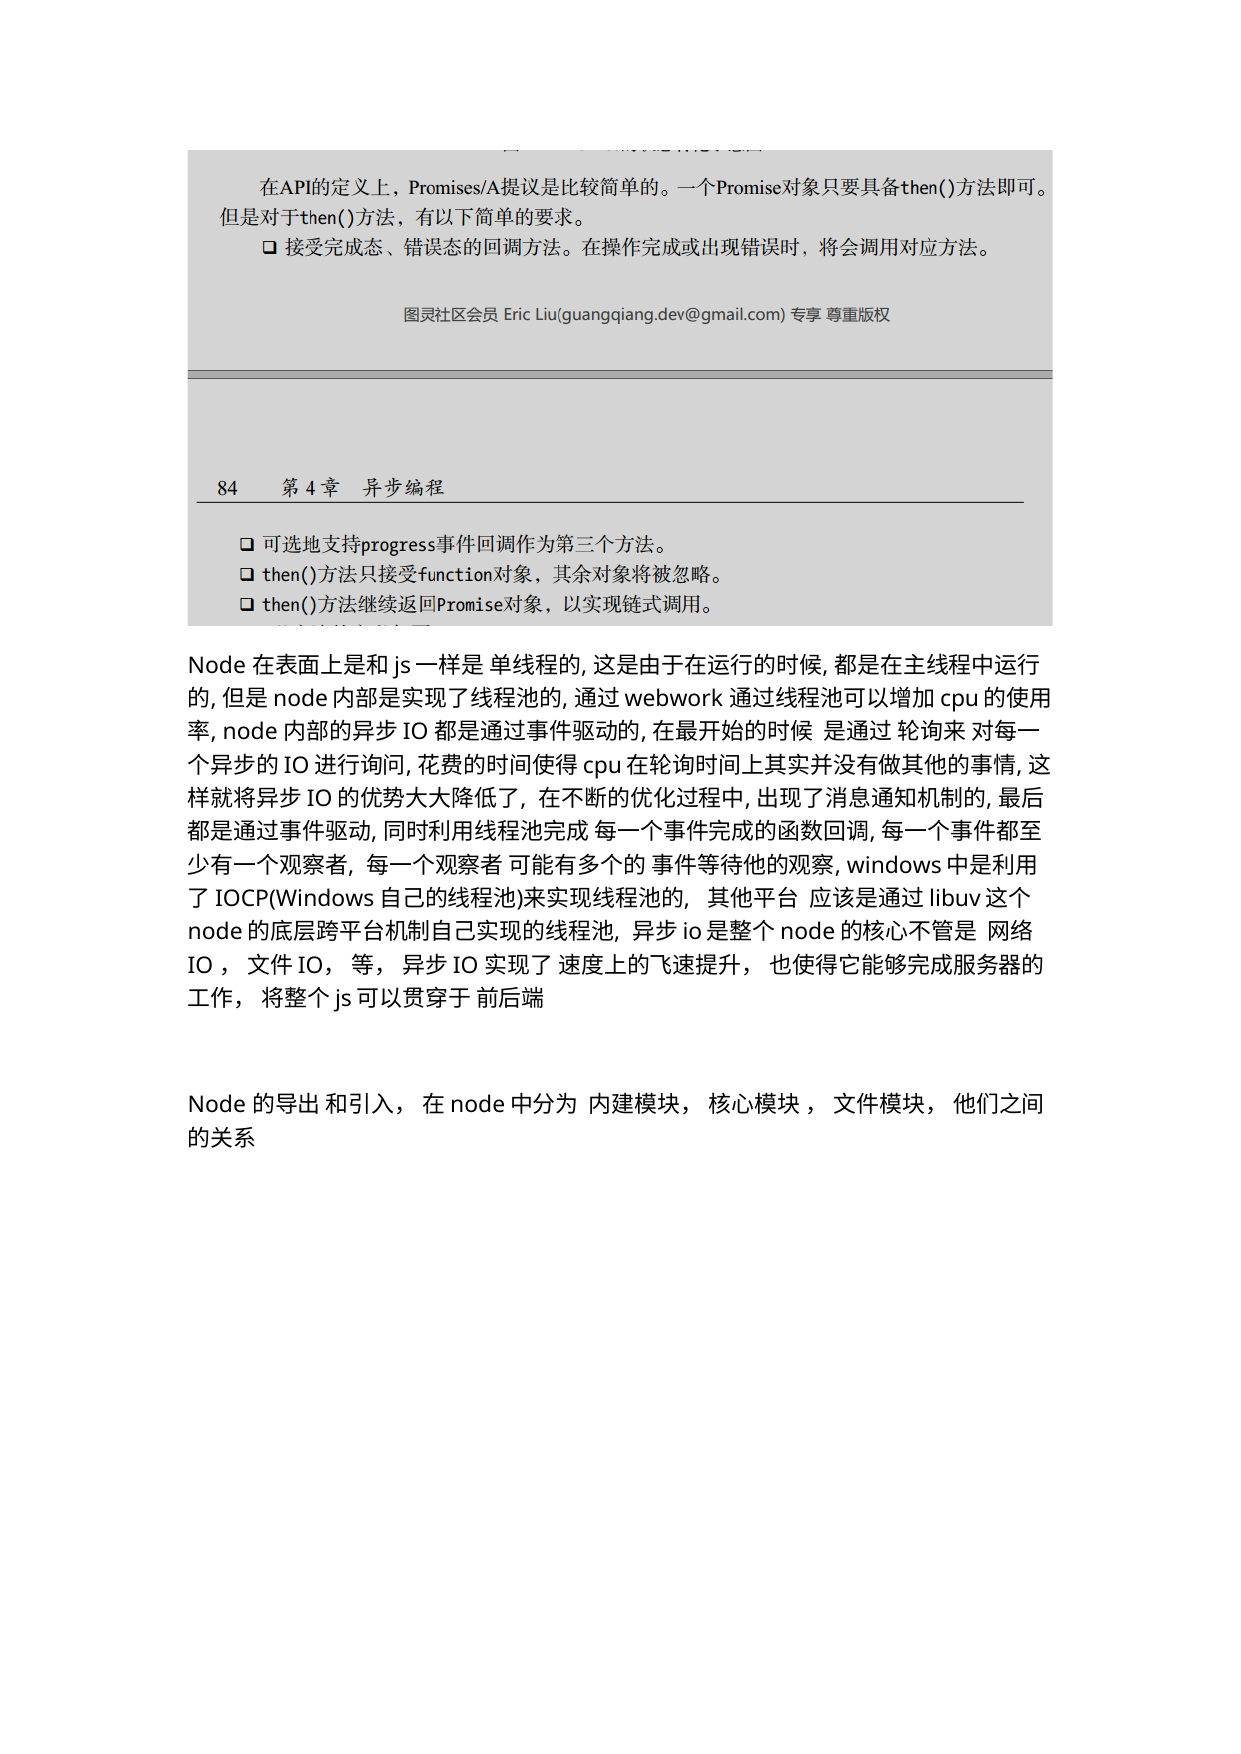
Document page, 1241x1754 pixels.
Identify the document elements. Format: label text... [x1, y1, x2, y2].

text Node 在表面上是和js一样是 单线程的, 这是由于在运行的时候, 都是在主线程中运行的, 但是node内部是实现了线程池的, 通过webwork 通过线程池可以增加cpu的使用率, node 内部的异步IO 都是通过事件驱动的, 在最开始的时候 是通过 轮询来 对每一个异步的IO进行询问, 花费的时间使得cpu在轮询时间上其实并没有做其他的事情, 这样就将异步IO的优势大大降低了, 在不断的优化过程中, 出现了消息通知机制的, 最后都是通过事件驱动, 同时利用线程池完成 每一个事件完成的函数回调, 每一个事件都至少有一个观察者, 每一个观察者 可能有多个的 事件等待他的观察, windows中是利用了IOCP(Windows自己的线程池)来实现线程池的, 其他平台 应该是通过libuv这个 node的底层跨平台机制自己实现的线程池, 异步io是整个node的核心不管是 网络IO ， 文件IO， 等， 异步IO 实现了 速度上的飞速提升， 也使得它能够完成服务器的工作， 将整个js可以贯穿于 前后端 [187, 647, 1053, 1013]
text Node 的导出 和引入， 在node中分为 内建模块， 核心模块 ， 文件模块， 他们之间的关系 [187, 1086, 1053, 1153]
picture [187, 150, 1053, 626]
